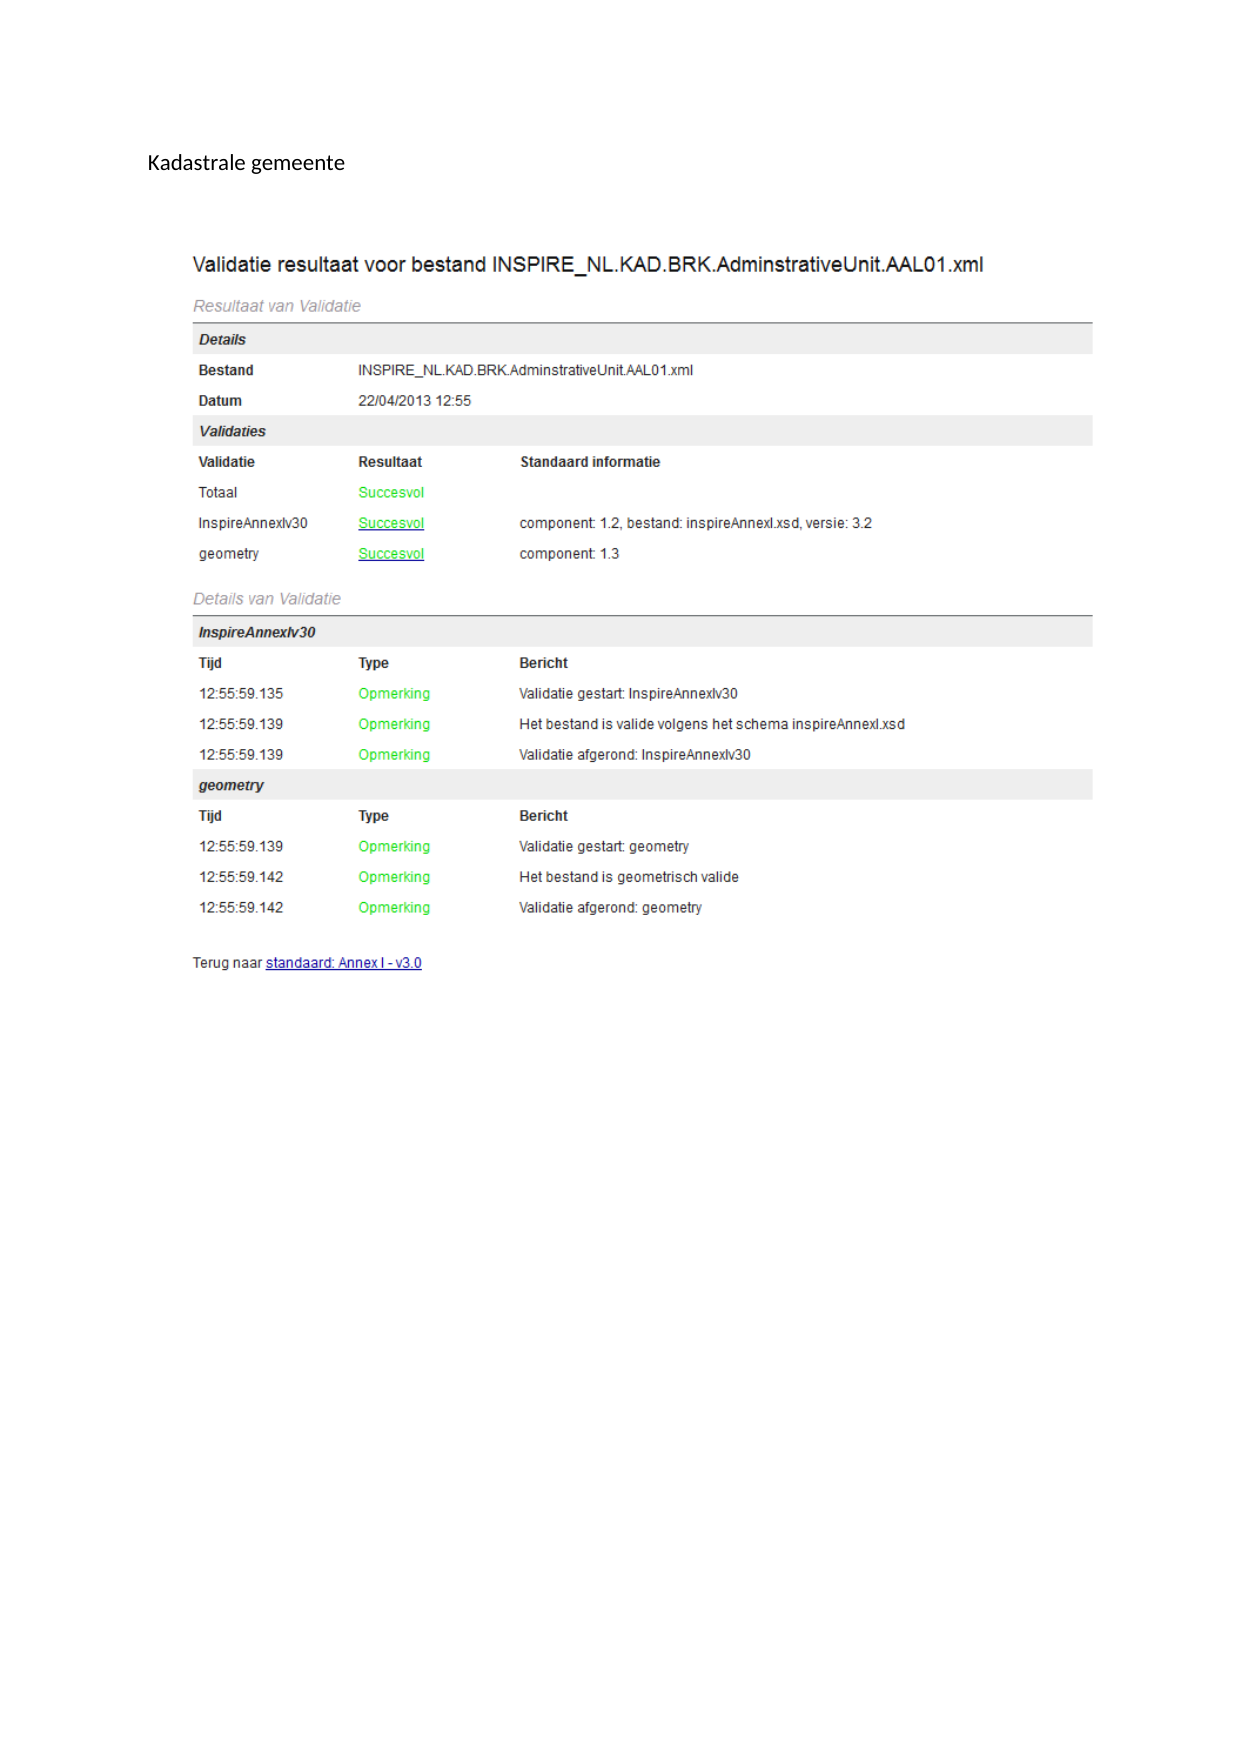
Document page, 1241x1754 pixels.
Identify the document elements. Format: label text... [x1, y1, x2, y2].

text Kadastrale gemeente [148, 148, 1093, 176]
picture [147, 253, 1093, 982]
